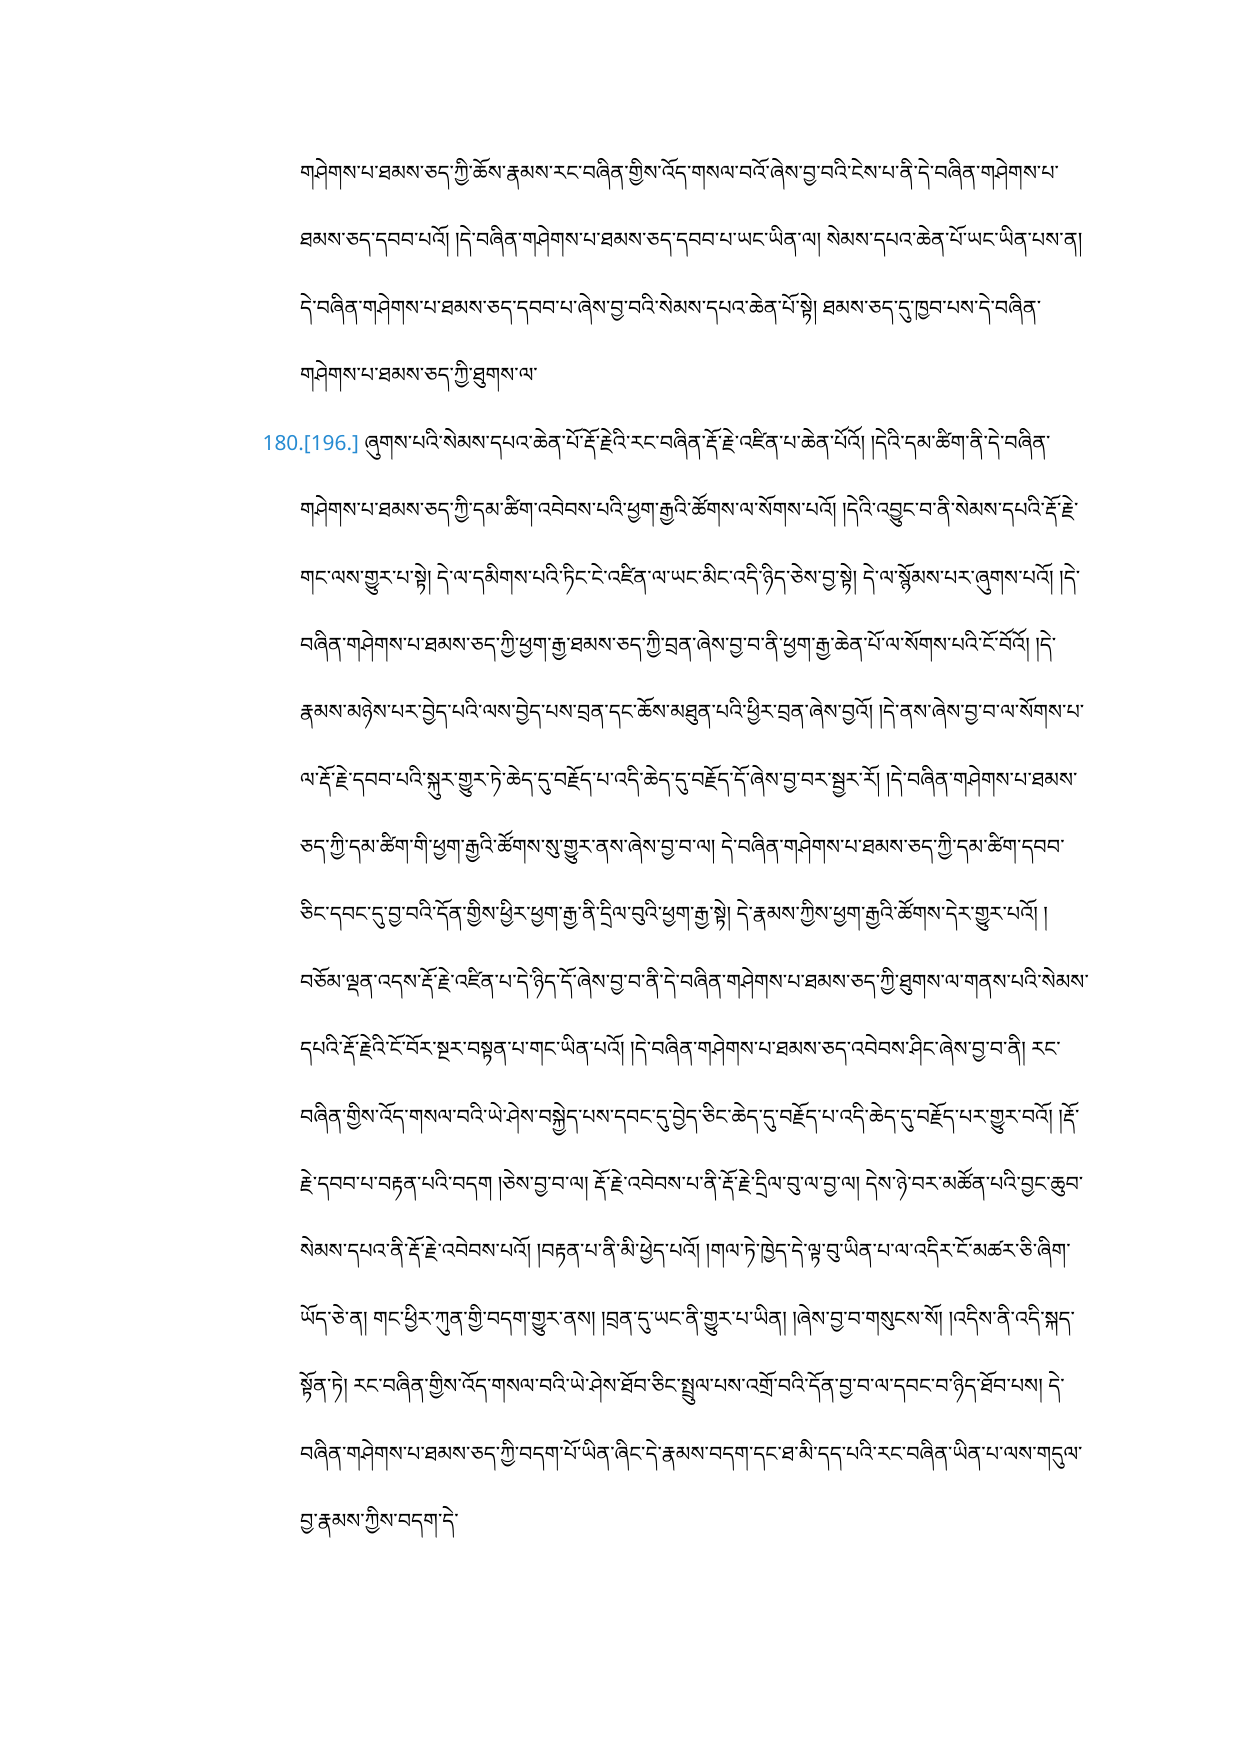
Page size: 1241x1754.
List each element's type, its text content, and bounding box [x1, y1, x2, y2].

list ཞུགས་པའི་སེམས་དཔའ་ཆེན་པོ་རྡོ་རྗེའི་རང་བཞིན་རྡོ་རྗེ་འཛིན་པ་ཆེན་པོའོ། །དེའི་དམ་ཚིག་ནི་དེ་བཞིན་གཤེགས་པ་ཐམས་ཅད་ཀྱི་དམ་ཚིག་འབེབས་པའི་ཕྱག་རྒྱའི་ཚོགས་ལ་སོགས་པའོ། །དེའི་འབྱུང་བ་ནི་སེམས་དཔའི་རྡོ་རྗེ་གང་ལས་གྱུར་པ་སྟེ། དེ་ལ་དམིགས་པའི་ཏིང་ངེ་འཛིན་ལ་ཡང་མིང་འདི་ཉིད་ཅེས་བྱ་སྟེ། དེ་ལ་སྙོམས་པར་ཞུགས་པའོ། །དེ་བཞིན་གཤེགས་པ་ཐམས་ཅད་ཀྱི་ཕྱག་རྒྱ་ཐམས་ཅད་ཀྱི་བྲན་ཞེས་བྱ་བ་ནི་ཕྱག་རྒྱ་ཆེན་པོ་ལ་སོགས་པའི་ངོ་བོའོ། །དེ་རྣམས་མཉེས་པར་བྱེད་པའི་ལས་བྱེད་པས་བྲན་དང་ཆོས་མཐུན་པའི་ཕྱིར་བྲན་ཞེས་བྱའོ། །དེ་ནས་ཞེས་བྱ་བ་ལ་སོགས་པ་ལ་རྡོ་རྗེ་དབབ་པའི་སྐུར་གྱུར་ཏེ་ཆེད་དུ་བརྗོད་པ་འདི་ཆེད་དུ་བརྗོད་དོ་ཞེས་བྱ་བར་སྦྱར་རོ། །དེ་བཞིན་གཤེགས་པ་ཐམས་ཅད་ཀྱི་དམ་ཚིག་གི་ཕྱག་རྒྱའི་ཚོགས་སུ་གྱུར་ནས་ཞེས་བྱ་བ་ལ། དེ་བཞིན་གཤེགས་པ་ཐམས་ཅད་ཀྱི་དམ་ཚིག་དབབ་ཅིང་དབང་དུ་བྱ་བའི་དོན་གྱིས་ཕྱིར་ཕྱག་རྒྱ་ནི་དྲིལ་བུའི་ཕྱག་རྒྱ་སྟེ། དེ་རྣམས་ཀྱིས་ཕྱག་རྒྱའི་ཚོགས་དེར་གྱུར་པའོ། །བཅོམ་ལྡན་འདས་རྡོ་རྗེ་འཛིན་པ་དེ་ཉིད་དོ་ཞེས་བྱ་བ་ནི་དེ་བཞིན་གཤེགས་པ་ཐམས་ཅད་ཀྱི་ཐུགས་ལ་གནས་པའི་སེམས་དཔའི་རྡོ་རྗེའི་ངོ་བོར་སྔར་བསྟན་པ་གང་ཡིན་པའོ། །དེ་བཞིན་གཤེགས་པ་ཐམས་ཅད་འབེབས་ཤིང་ཞེས་བྱ་བ་ནི། རང་བཞིན་གྱིས་འོད་གསལ་བའི་ཡེ་ཤེས་བསྐྱེད་པས་དབང་དུ་བྱེད་ཅིང་ཆེད་དུ་བརྗོད་པ་འདི་ཆེད་དུ་བརྗོད་པར་གྱུར་བའོ། །རྡོ་རྗེ་དབབ་པ་བརྟན་པའི་བདག །ཅེས་བྱ་བ་ལ། རྡོ་རྗེ་འབེབས་པ་ནི་རྡོ་རྗེ་དྲིལ་བུ་ལ་བྱ་ལ། དེས་ཉེ་བར་མཚོན་པའི་བྱང་ཆུབ་སེམས་དཔའ་ནི་རྡོ་རྗེ་འབེབས་པའོ། །བརྟན་པ་ནི་མི་ཕྱེད་པའོ། །གལ་ཏེ་ཁྱེད་དེ་ལྟ་བུ་ཡིན་པ་ལ་འདིར་ངོ་མཚར་ཅི་ཞིག་ཡོད་ཅེ་ན། གང་ཕྱིར་ཀུན་གྱི་བདག་གྱུར་ནས། །བྲན་དུ་ཡང་ནི་གྱུར་པ་ཡིན། །ཞེས་བྱ་བ་གསུངས་སོ། །འདིས་ནི་འདི་སྐད་སྟོན་ཏེ། རང་བཞིན་གྱིས་འོད་གསལ་བའི་ཡེ་ཤེས་ཐོབ་ཅིང་སྤྲུལ་པས་འགྲོ་བའི་དོན་བྱ་བ་ལ་དབང་བ་ཉིད་ཐོབ་པས། དེ་བཞིན་གཤེགས་པ་ཐམས་ཅད་ཀྱི་བདག་པོ་ཡིན་ཞིང་དེ་རྣམས་བདག་དང་ཐ་མི་དད་པའི་རང་བཞིན་ཡིན་པ་ལས་གདུལ་བྱ་རྣམས་ཀྱིས་བདག་དེ་ [262, 419, 1090, 1557]
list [262, 150, 1090, 411]
